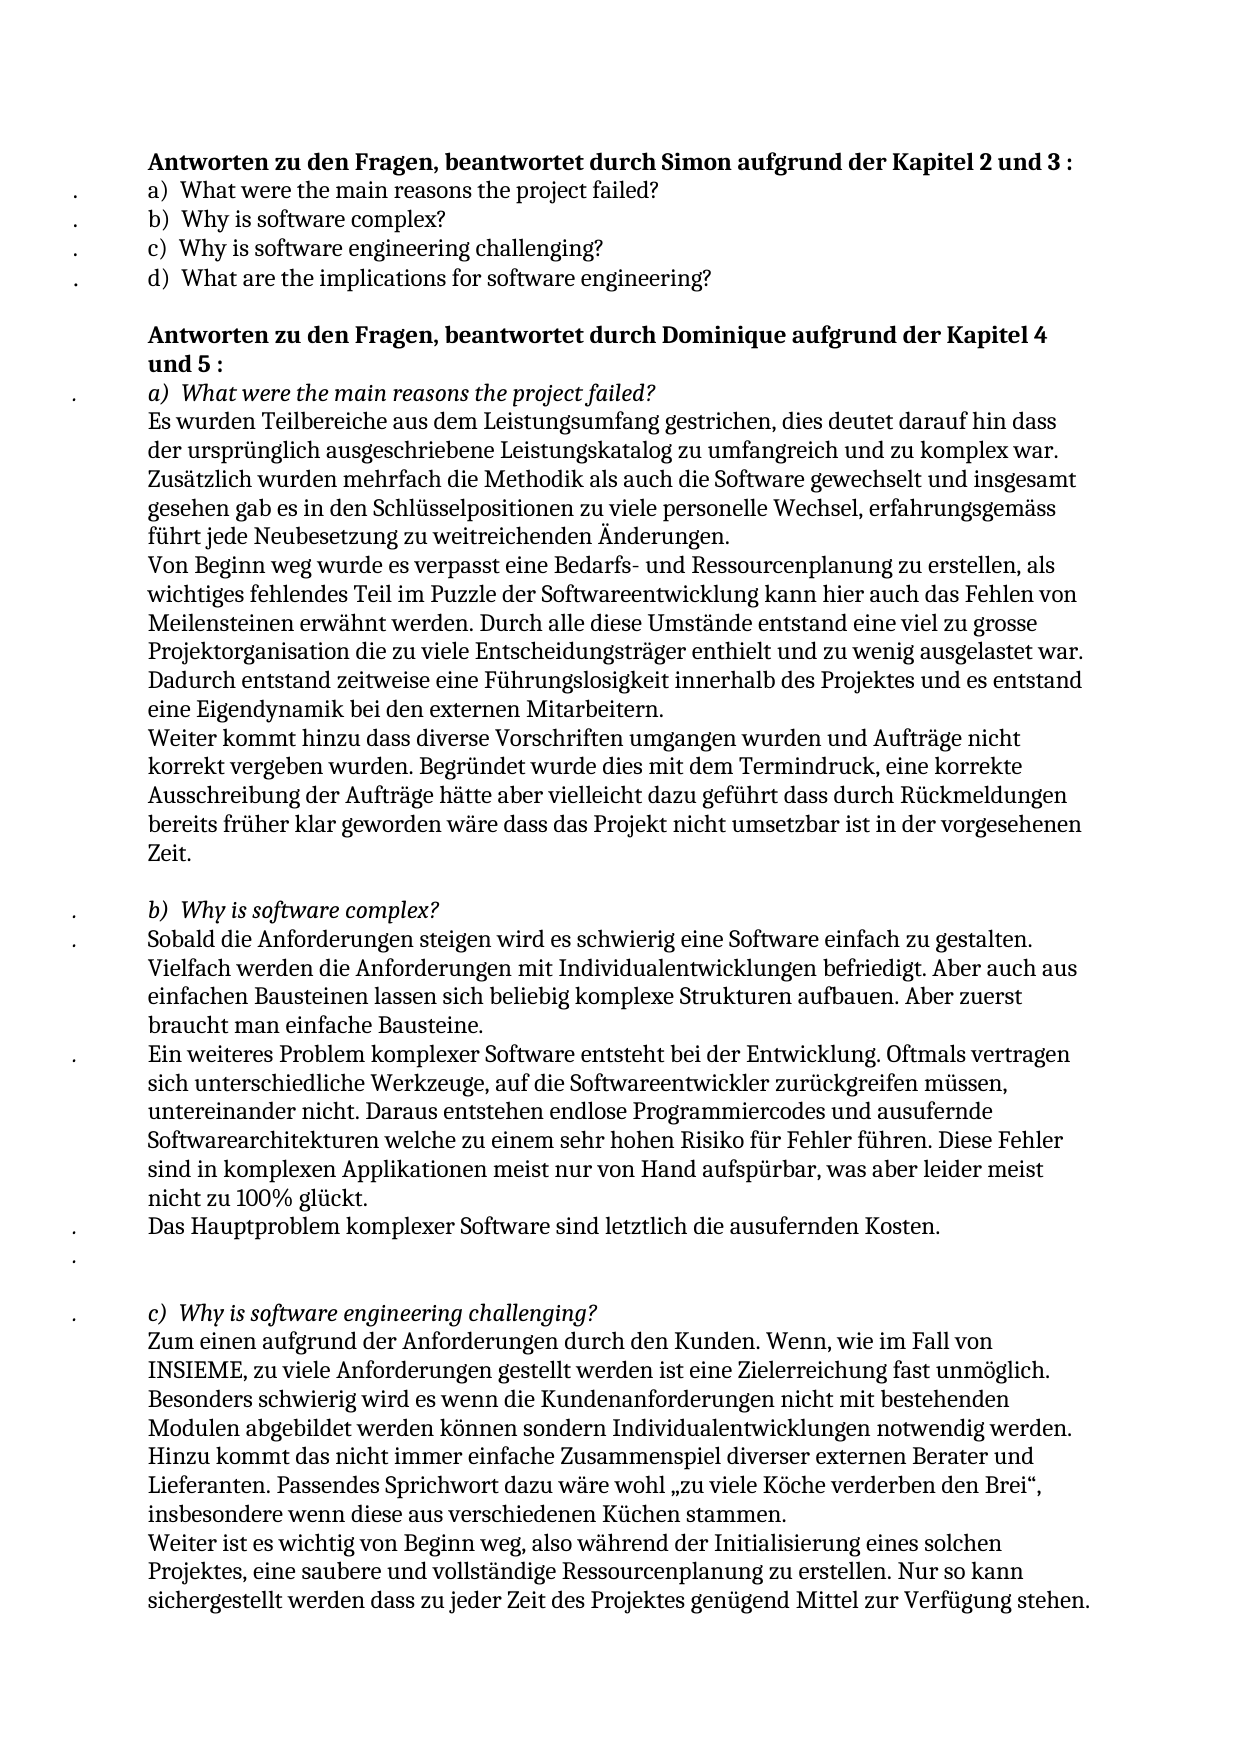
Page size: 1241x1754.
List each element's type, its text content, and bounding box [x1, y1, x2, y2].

text Hinzu kommt das nicht immer einfache Zusammenspiel diverser externen Berater und Lieferanten. Passendes Sprichwort dazu wäre wohl „zu viele Köche verderben den Brei“, insbesondere wenn diese aus verschiedenen Küchen stammen. [148, 1442, 1093, 1528]
list b) Why is software complex? [73, 205, 1093, 234]
list d) What are the implications for software engineering? [73, 263, 1093, 292]
text Von Beginn weg wurde es verpasst eine Bedarfs- und Ressourcenplanung zu erstellen, als wichtiges fehlendes Teil im Puzzle der Softwareentwicklung kann hier auch das Fehlen von Meilensteinen erwähnt werden. Durch alle diese Umstände entstand eine viel zu grosse Projektorganisation die zu viele Entscheidungsträger enthielt und zu wenig ausgelastet war. Dadurch entstand zeitweise eine Führungslosigkeit innerhalb des Projektes und es entstand eine Eigendynamik bei den externen Mitarbeitern. [148, 551, 1093, 723]
text Antworten zu den Fragen, beantwortet durch Simon aufgrund der Kapitel 2 und 3 : [148, 148, 1093, 176]
text Weiter kommt hinzu dass diverse Vorschriften umgangen wurden und Aufträge nicht korrekt vergeben wurden. Begründet wurde dies mit dem Termindruck, eine korrekte Ausschreibung der Aufträge hätte aber vielleicht dazu geführt dass durch Rückmeldungen bereits früher klar geworden wäre dass das Projekt nicht umsetzbar ist in der vorgesehenen Zeit. [148, 723, 1093, 867]
list a) What were the main reasons the project failed? [73, 176, 1093, 205]
list Sobald die Anforderungen steigen wird es schwierig eine Software einfach zu gestalten. Vielfach werden die Anforderungen mit Individualentwicklungen befriedigt. Aber auch aus einfachen Bausteinen lassen sich beliebig komplexe Strukturen aufbauen. Aber zuerst braucht man einfache Bausteine. [73, 925, 1093, 1040]
list a) What were the main reasons the project failed? [73, 378, 1093, 407]
list Ein weiteres Problem komplexer Software entsteht bei der Entwicklung. Oftmals vertragen sich unterschiedliche Werkzeuge, auf die Softwareentwickler zurückgreifen müssen, untereinander nicht. Daraus entstehen endlose Programmiercodes und ausufernde Softwarearchitekturen welche zu einem sehr hohen Risiko für Fehler führen. Diese Fehler sind in komplexen Applikationen meist nur von Hand aufspürbar, was aber leider meist nicht zu 100% glückt. [73, 1040, 1093, 1212]
text Antworten zu den Fragen, beantwortet durch Dominique aufgrund der Kapitel 4 und 5 : [148, 321, 1093, 378]
list b) Why is software complex? [73, 896, 1093, 925]
list Das Hauptproblem komplexer Software sind letztlich die ausufernden Kosten. [73, 1212, 1093, 1241]
text Weiter ist es wichtig von Beginn weg, also während der Initialisierung eines solchen Projektes, eine saubere und vollständige Ressourcenplanung zu erstellen. Nur so kann sichergestellt werden dass zu jeder Zeit des Projektes genügend Mittel zur Verfügung stehen. [148, 1528, 1093, 1615]
text Es wurden Teilbereiche aus dem Leistungsumfang gestrichen, dies deutet darauf hin dass der ursprünglich ausgeschriebene Leistungskatalog zu umfangreich und zu komplex war. Zusätzlich wurden mehrfach die Methodik als auch die Software gewechselt und insgesamt gesehen gab es in den Schlüsselpositionen zu viele personelle Wechsel, erfahrungsgemäss führt jede Neubesetzung zu weitreichenden Änderungen. [148, 407, 1093, 551]
list c) Why is software engineering challenging? [73, 234, 1093, 263]
text Zum einen aufgrund der Anforderungen durch den Kunden. Wenn, wie im Fall von INSIEME, zu viele Anforderungen gestellt werden ist eine Zielerreichung fast unmöglich. Besonders schwierig wird es wenn die Kundenanforderungen nicht mit bestehenden Modulen abgebildet werden können sondern Individualentwicklungen notwendig werden. [148, 1327, 1093, 1442]
list c) Why is software engineering challenging? [73, 1298, 1093, 1327]
